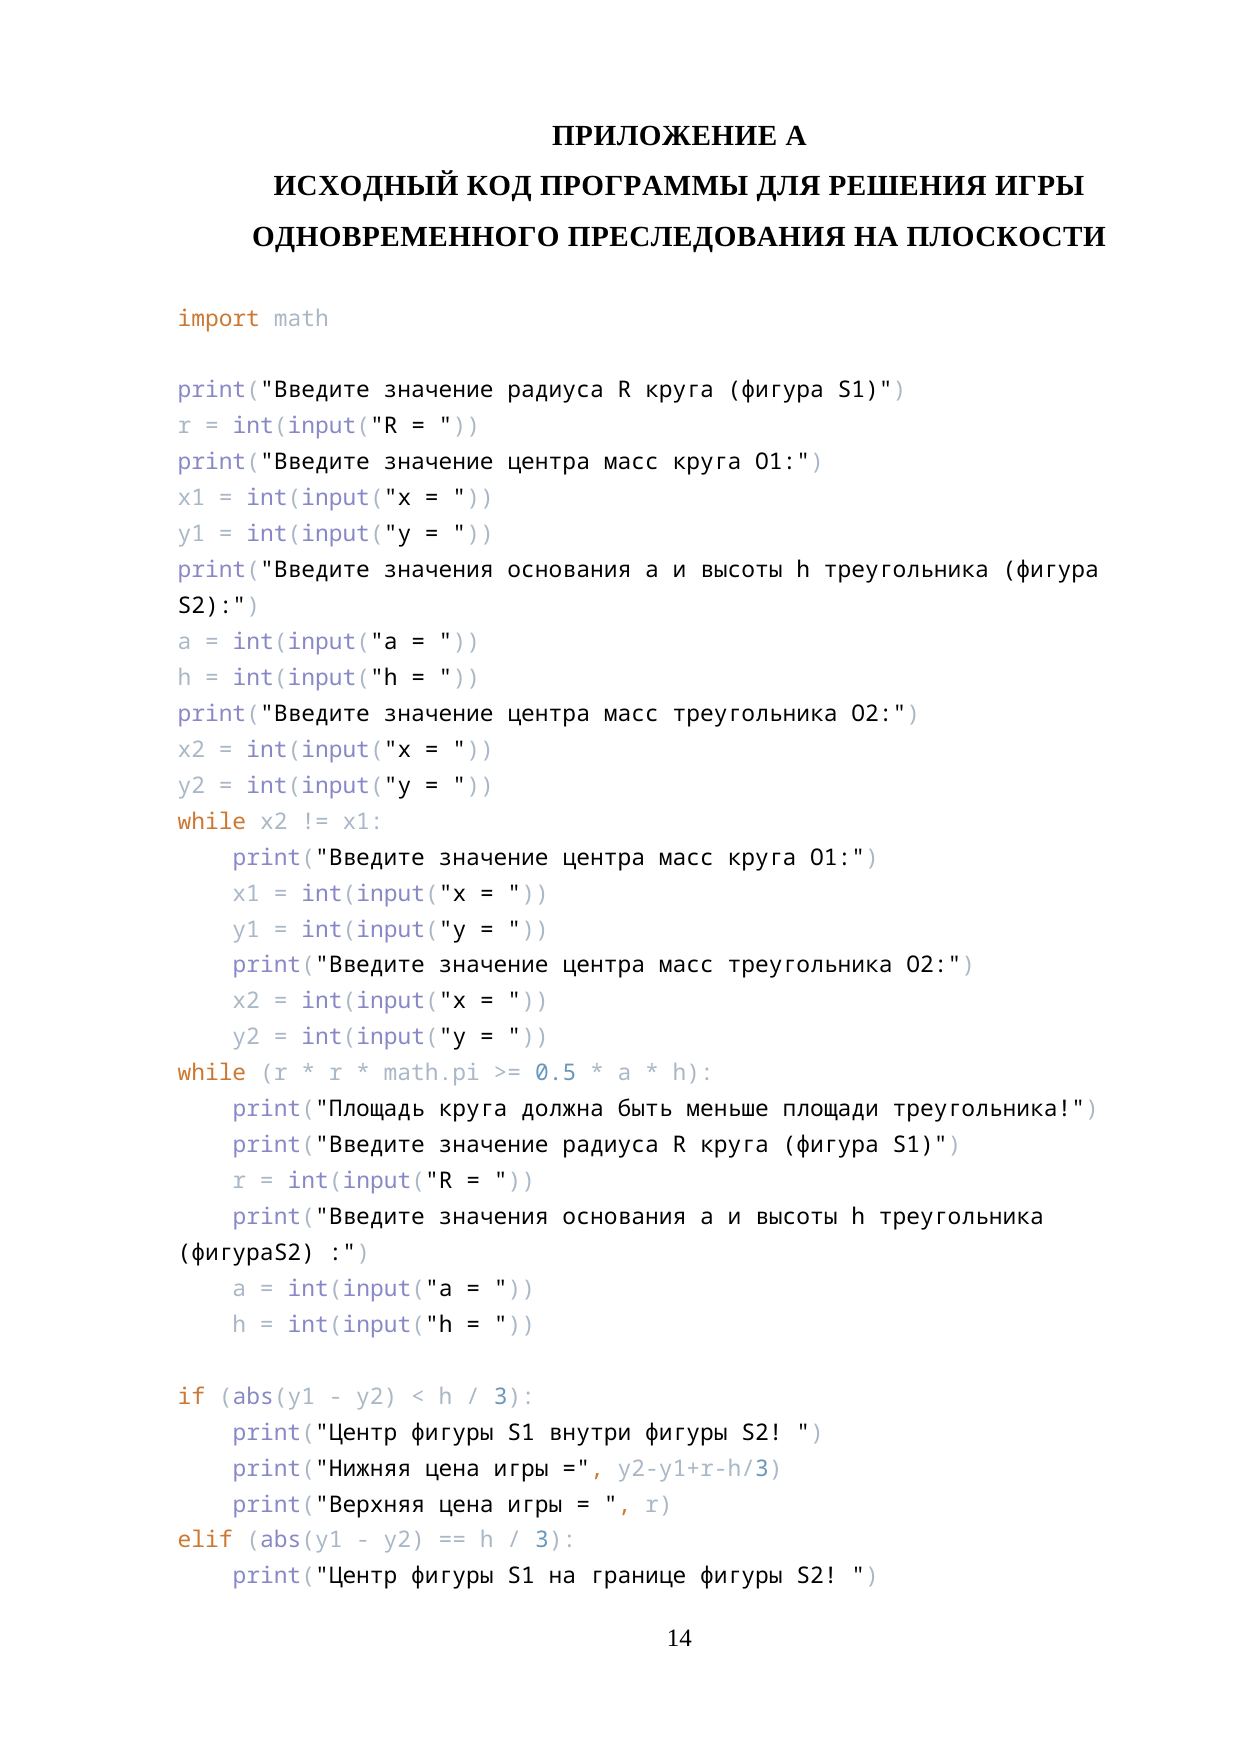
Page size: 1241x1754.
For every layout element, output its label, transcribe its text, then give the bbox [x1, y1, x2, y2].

text Приложение А [177, 118, 1181, 152]
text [177, 302, 1181, 1591]
text Исходный код программы для решения игры одновременного преследования на плоскости [177, 168, 1181, 252]
